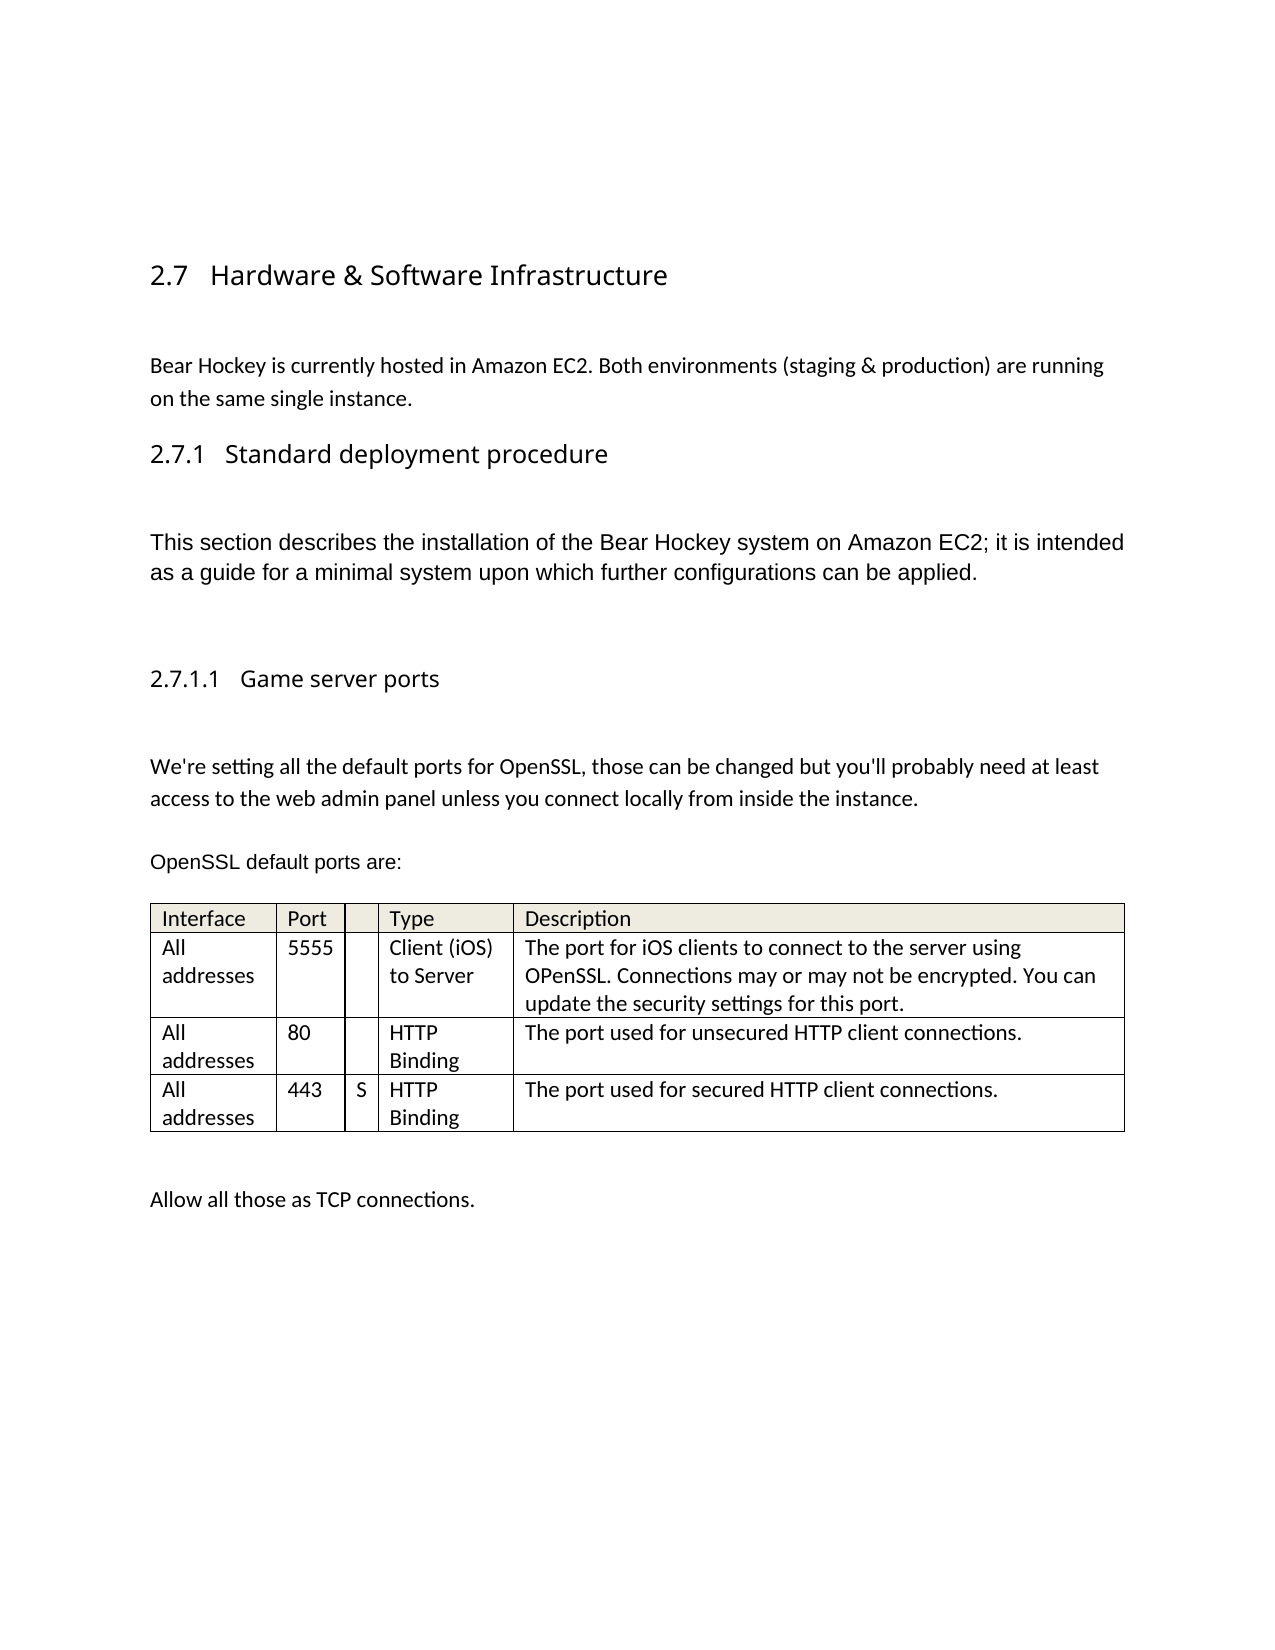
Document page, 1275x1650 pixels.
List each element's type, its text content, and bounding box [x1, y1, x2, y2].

table_cell All addresses [151, 933, 276, 1017]
table_header Description [514, 904, 1124, 932]
text This section describes the installation of the Bear Hockey system on Amazon EC2; it is intended as a guide for a minimal system upon which further configurations can be applied. [150, 529, 1125, 585]
table_cell 80 [277, 1018, 344, 1074]
table_cell [346, 933, 378, 1017]
subtitle Game server ports [150, 663, 1125, 694]
text Bear Hockey is currently hosted in Amazon EC2. Both environments (staging & production) are running on the same single instance. [150, 351, 1125, 412]
table_cell The port used for secured HTTP client connections. [514, 1075, 1124, 1131]
table_cell [346, 1018, 378, 1074]
table_header [346, 904, 378, 932]
table_cell All addresses [151, 1018, 276, 1074]
table_cell HTTP Binding [379, 1075, 513, 1131]
table_cell HTTP Binding [379, 1018, 513, 1074]
text OpenSSL default ports are: [150, 846, 1125, 874]
table_cell The port for iOS clients to connect to the server using OPenSSL. Connections may or may not be encrypted. You can update the security settings for this port. [514, 933, 1124, 1017]
table_cell S [346, 1075, 378, 1131]
table_cell All addresses [151, 1075, 276, 1131]
table_header Type [379, 904, 513, 932]
table_cell The port used for unsecured HTTP client connections. [514, 1018, 1124, 1074]
subtitle Standard deployment procedure [150, 437, 1125, 471]
table_cell 443 [277, 1075, 344, 1131]
table_header Interface [151, 904, 276, 932]
table_cell 5555 [277, 933, 344, 1017]
text Allow all those as TCP connections. [150, 1185, 1125, 1213]
subtitle Hardware & Software Infrastructure [150, 256, 1125, 293]
table_header Port [277, 904, 344, 932]
text We're setting all the default ports for OpenSSL, those can be changed but you'll probably need at least access to the web admin panel unless you connect locally from inside the instance. [150, 752, 1125, 812]
table_cell Client (iOS) to Server [379, 933, 513, 1017]
